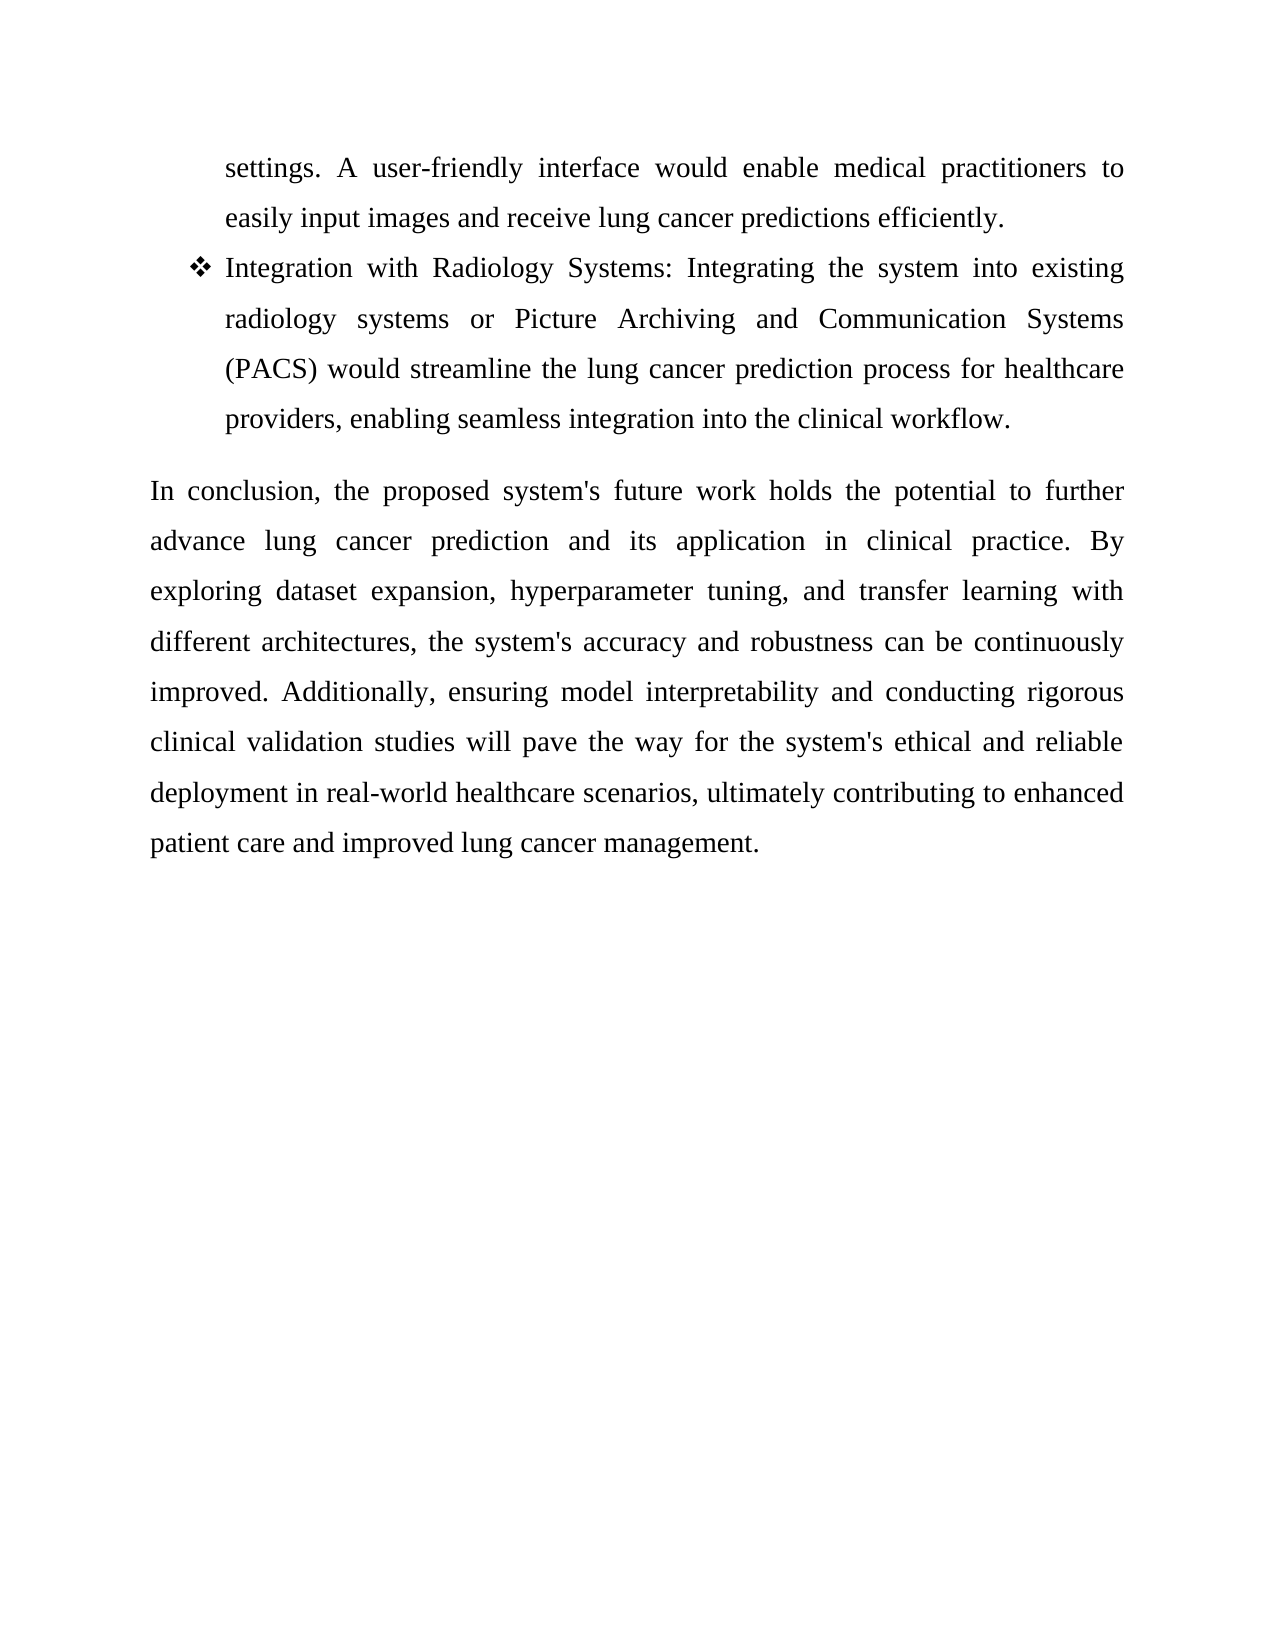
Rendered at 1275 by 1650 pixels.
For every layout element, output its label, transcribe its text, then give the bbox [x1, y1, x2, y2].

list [187, 150, 1125, 234]
text In conclusion, the proposed system's future work holds the potential to further advance lung cancer prediction and its application in clinical practice. By exploring dataset expansion, hyperparameter tuning, and transfer learning with different architectures, the system's accuracy and robustness can be continuously improved. Additionally, ensuring model interpretability and conducting rigorous clinical validation studies will pave the way for the system's ethical and reliable deployment in real-world healthcare scenarios, ultimately contributing to enhanced patient care and improved lung cancer management. [150, 473, 1125, 858]
list Integration with Radiology Systems: Integrating the system into existing radiology systems or Picture Archiving and Communication Systems (PACS) would streamline the lung cancer prediction process for healthcare providers, enabling seamless integration into the clinical workflow. [187, 251, 1125, 435]
